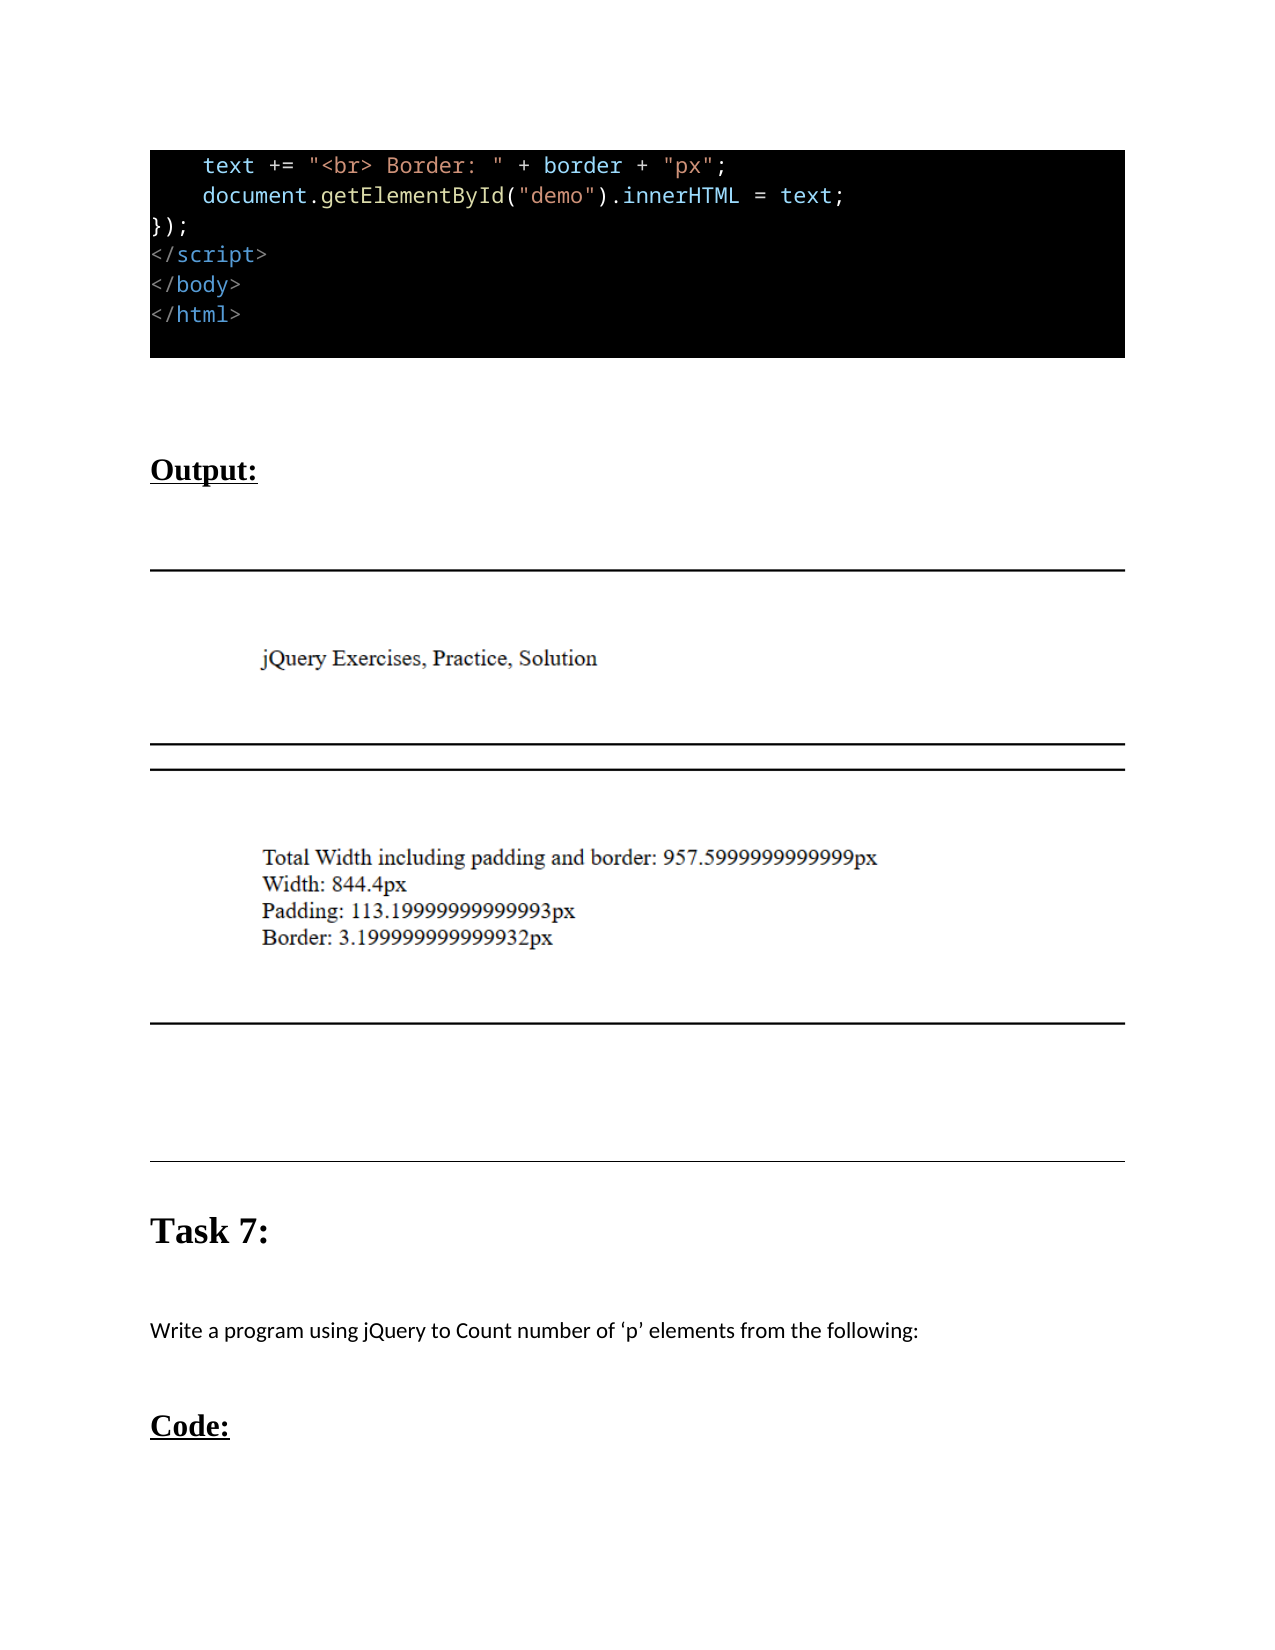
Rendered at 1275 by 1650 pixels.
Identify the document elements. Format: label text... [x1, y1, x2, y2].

text }); [150, 209, 1125, 239]
picture [150, 552, 1125, 1099]
text Task 7: [150, 1209, 1125, 1252]
text Output: [150, 451, 1125, 487]
text Write a program using jQuery to Count number of ‘p’ elements from the following: [150, 1316, 1125, 1344]
text </html> [150, 299, 1125, 329]
text text += "<br> Border: " + border + "px"; [150, 150, 1125, 180]
text </body> [150, 269, 1125, 299]
text document.getElementById("demo").innerHTML = text; [150, 180, 1125, 209]
text Code: [150, 1407, 1125, 1443]
text </script> [150, 239, 1125, 269]
